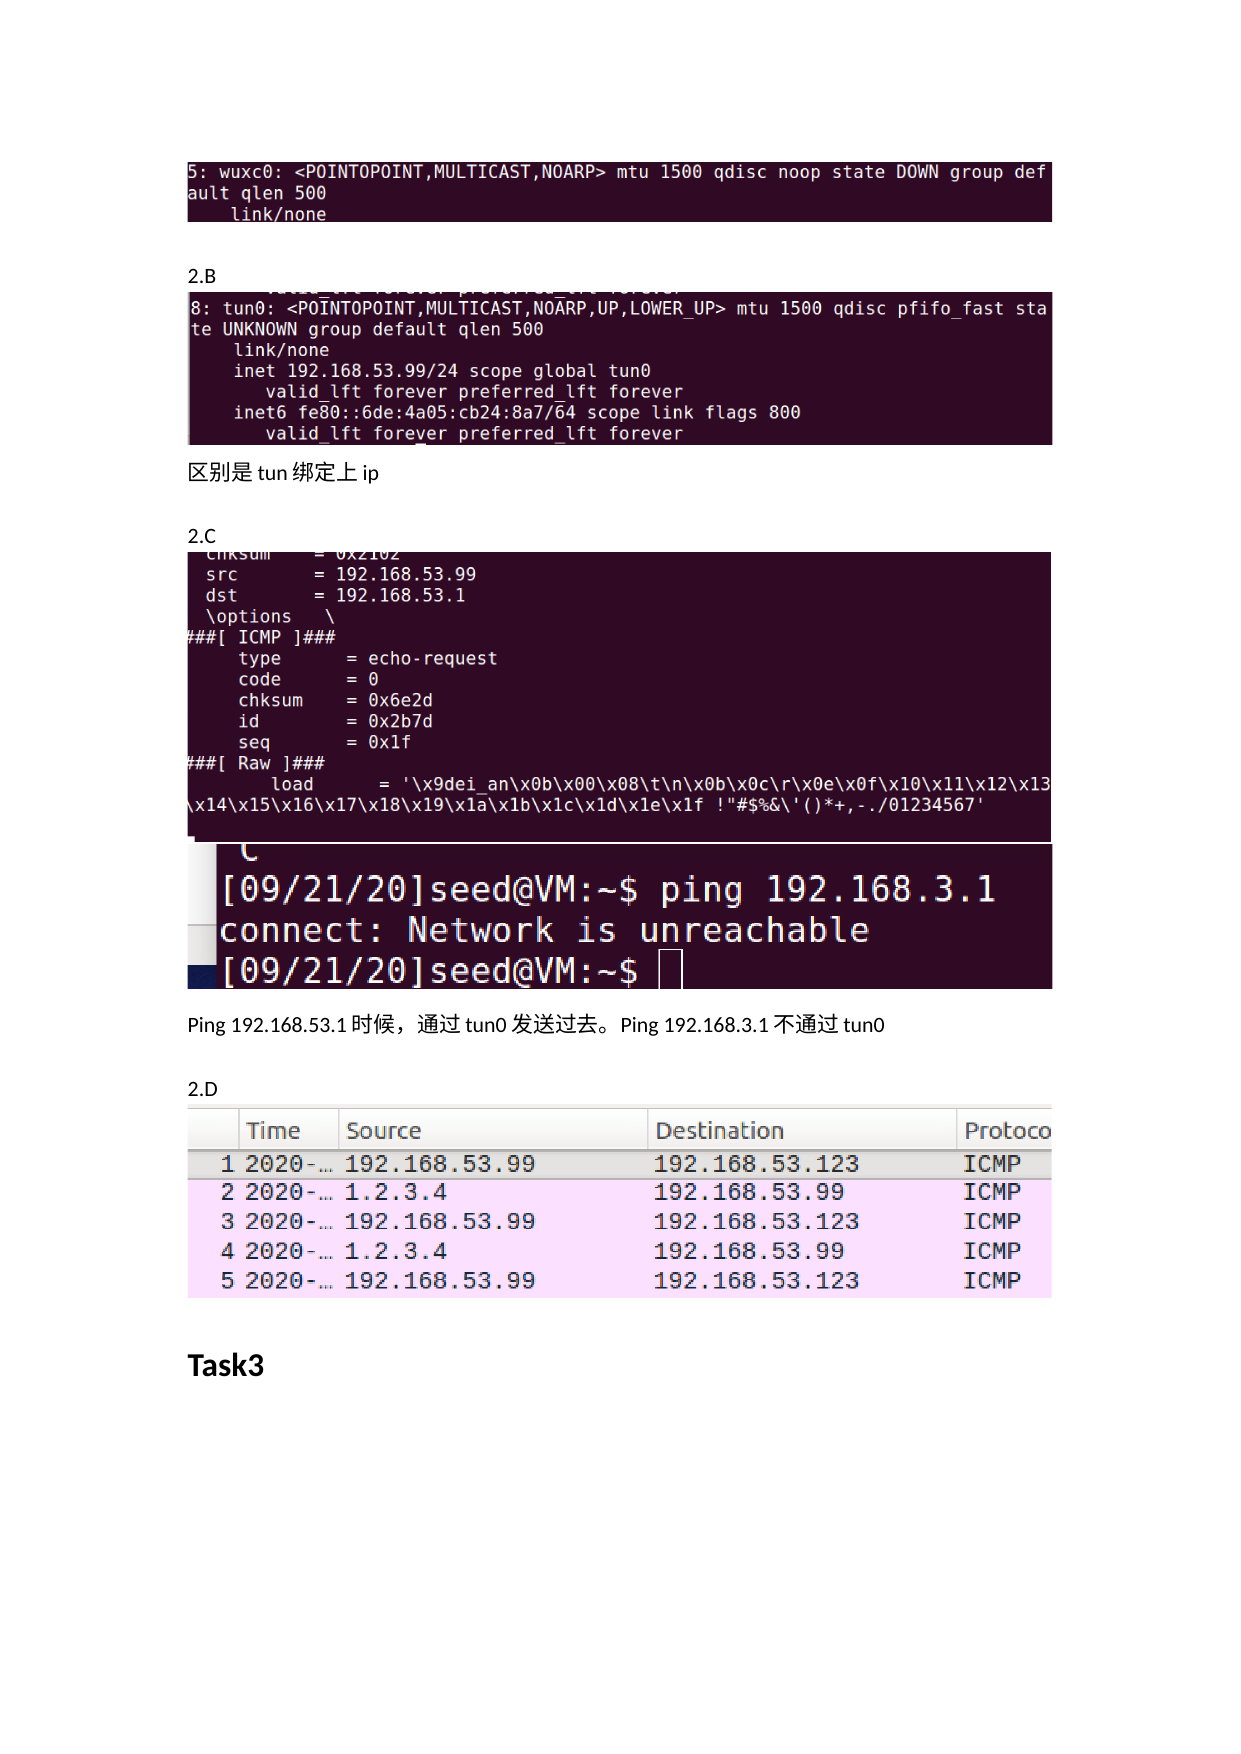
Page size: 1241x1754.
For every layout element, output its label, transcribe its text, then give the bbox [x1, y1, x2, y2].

picture [187, 292, 1053, 445]
list Ping 192.168.53.1时候，通过tun0发送过去。Ping 192.168.3.1不通过tun0 [187, 1007, 1053, 1039]
text Task3 [187, 1332, 1053, 1397]
picture [187, 162, 1053, 222]
picture [187, 1104, 1052, 1298]
list B [187, 259, 1053, 292]
list D [187, 1072, 1053, 1104]
picture [187, 552, 1051, 842]
list 区别是tun绑定上ip [187, 454, 1053, 487]
picture [187, 844, 1053, 989]
list C [187, 519, 1053, 552]
